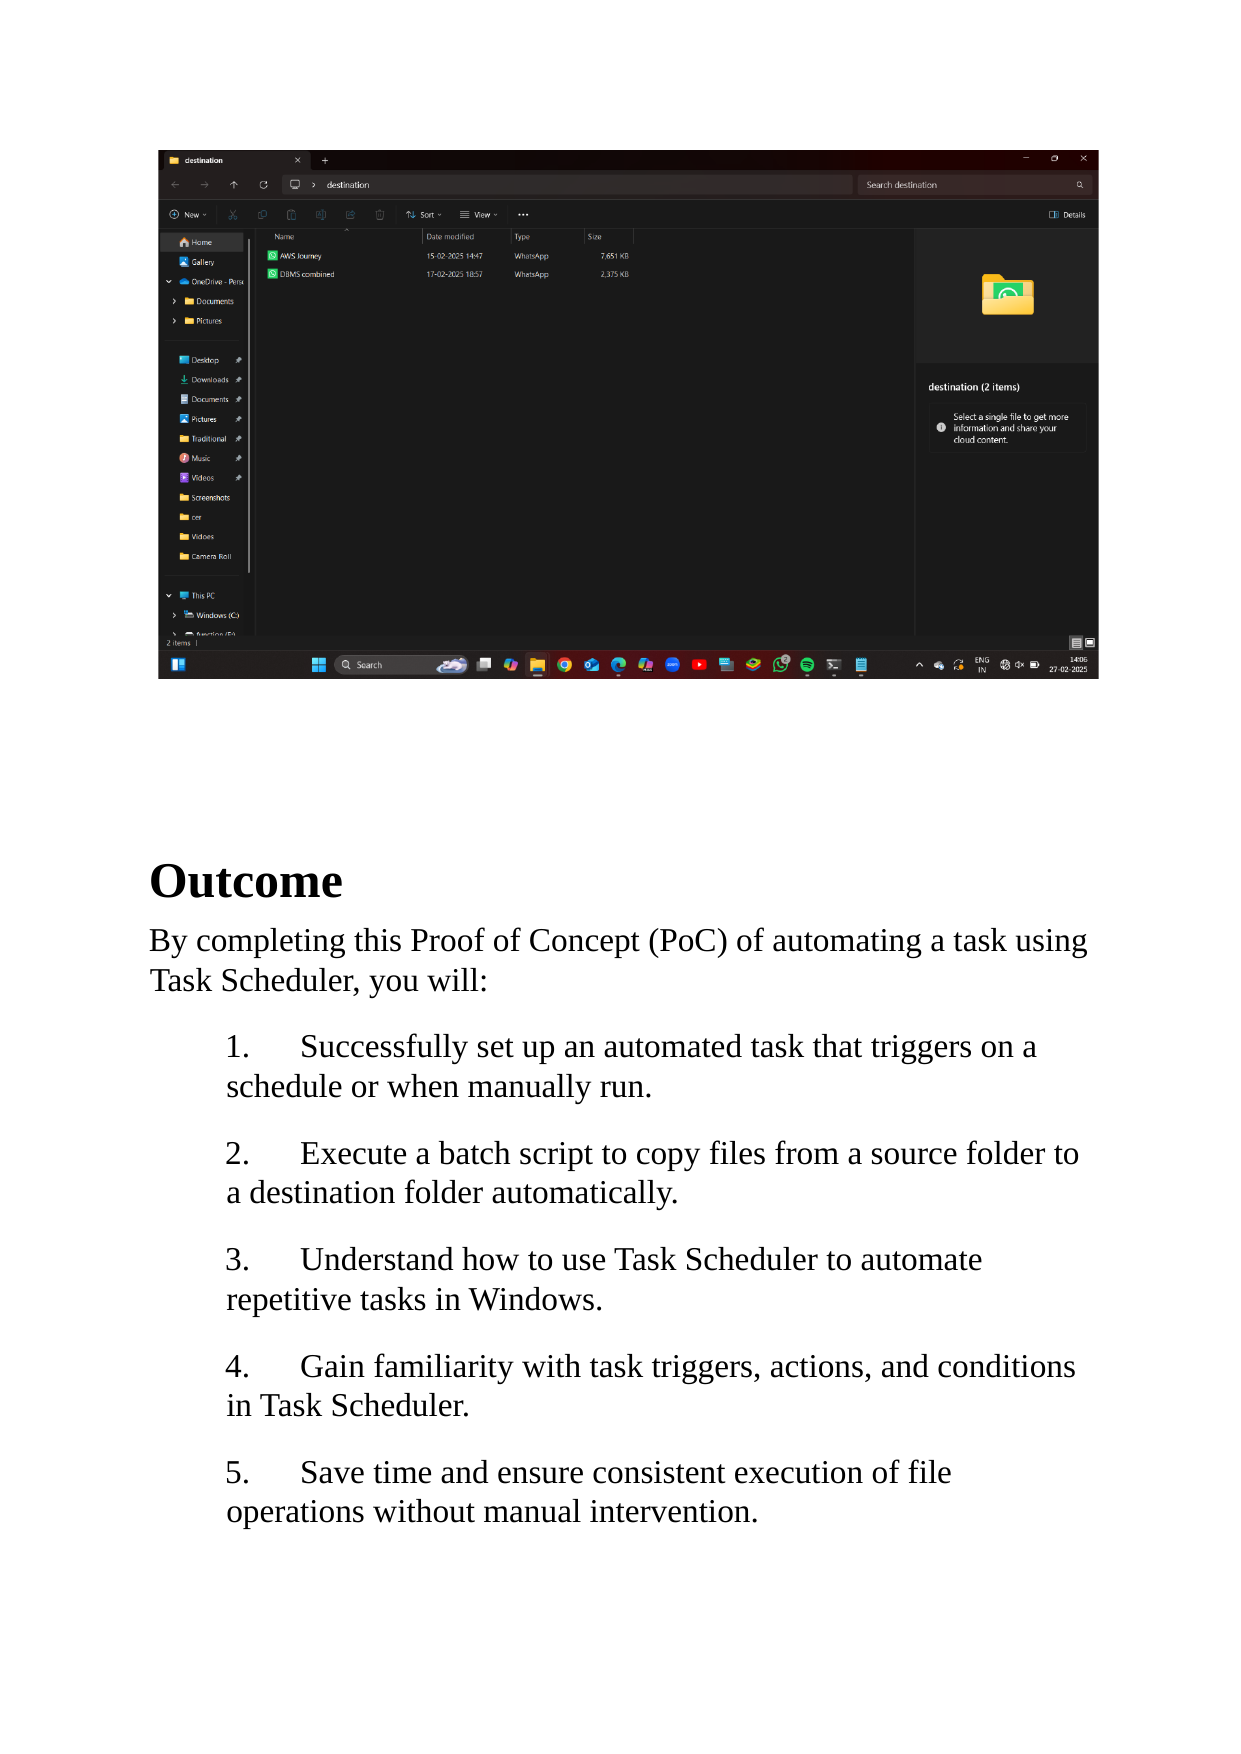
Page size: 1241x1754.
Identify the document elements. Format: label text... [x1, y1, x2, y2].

list Gain familiarity with task triggers, actions, and conditions in Task Scheduler. [225, 1346, 1093, 1424]
subtitle Outcome [148, 851, 1103, 908]
list Successfully set up an automated task that triggers on a schedule or when manually run. [225, 1027, 1093, 1104]
list Save time and ensure consistent execution of file operations without manual intervention. [225, 1452, 1093, 1530]
picture [158, 150, 1099, 679]
list Understand how to use Task Scheduler to automate repetitive tasks in Windows. [225, 1239, 1093, 1317]
list Execute a batch script to copy files from a source folder to a destination folder automatically. [225, 1133, 1093, 1211]
text By completing this Proof of Concept (PoC) of automating a task using Task Scheduler, you will: [148, 920, 1093, 998]
